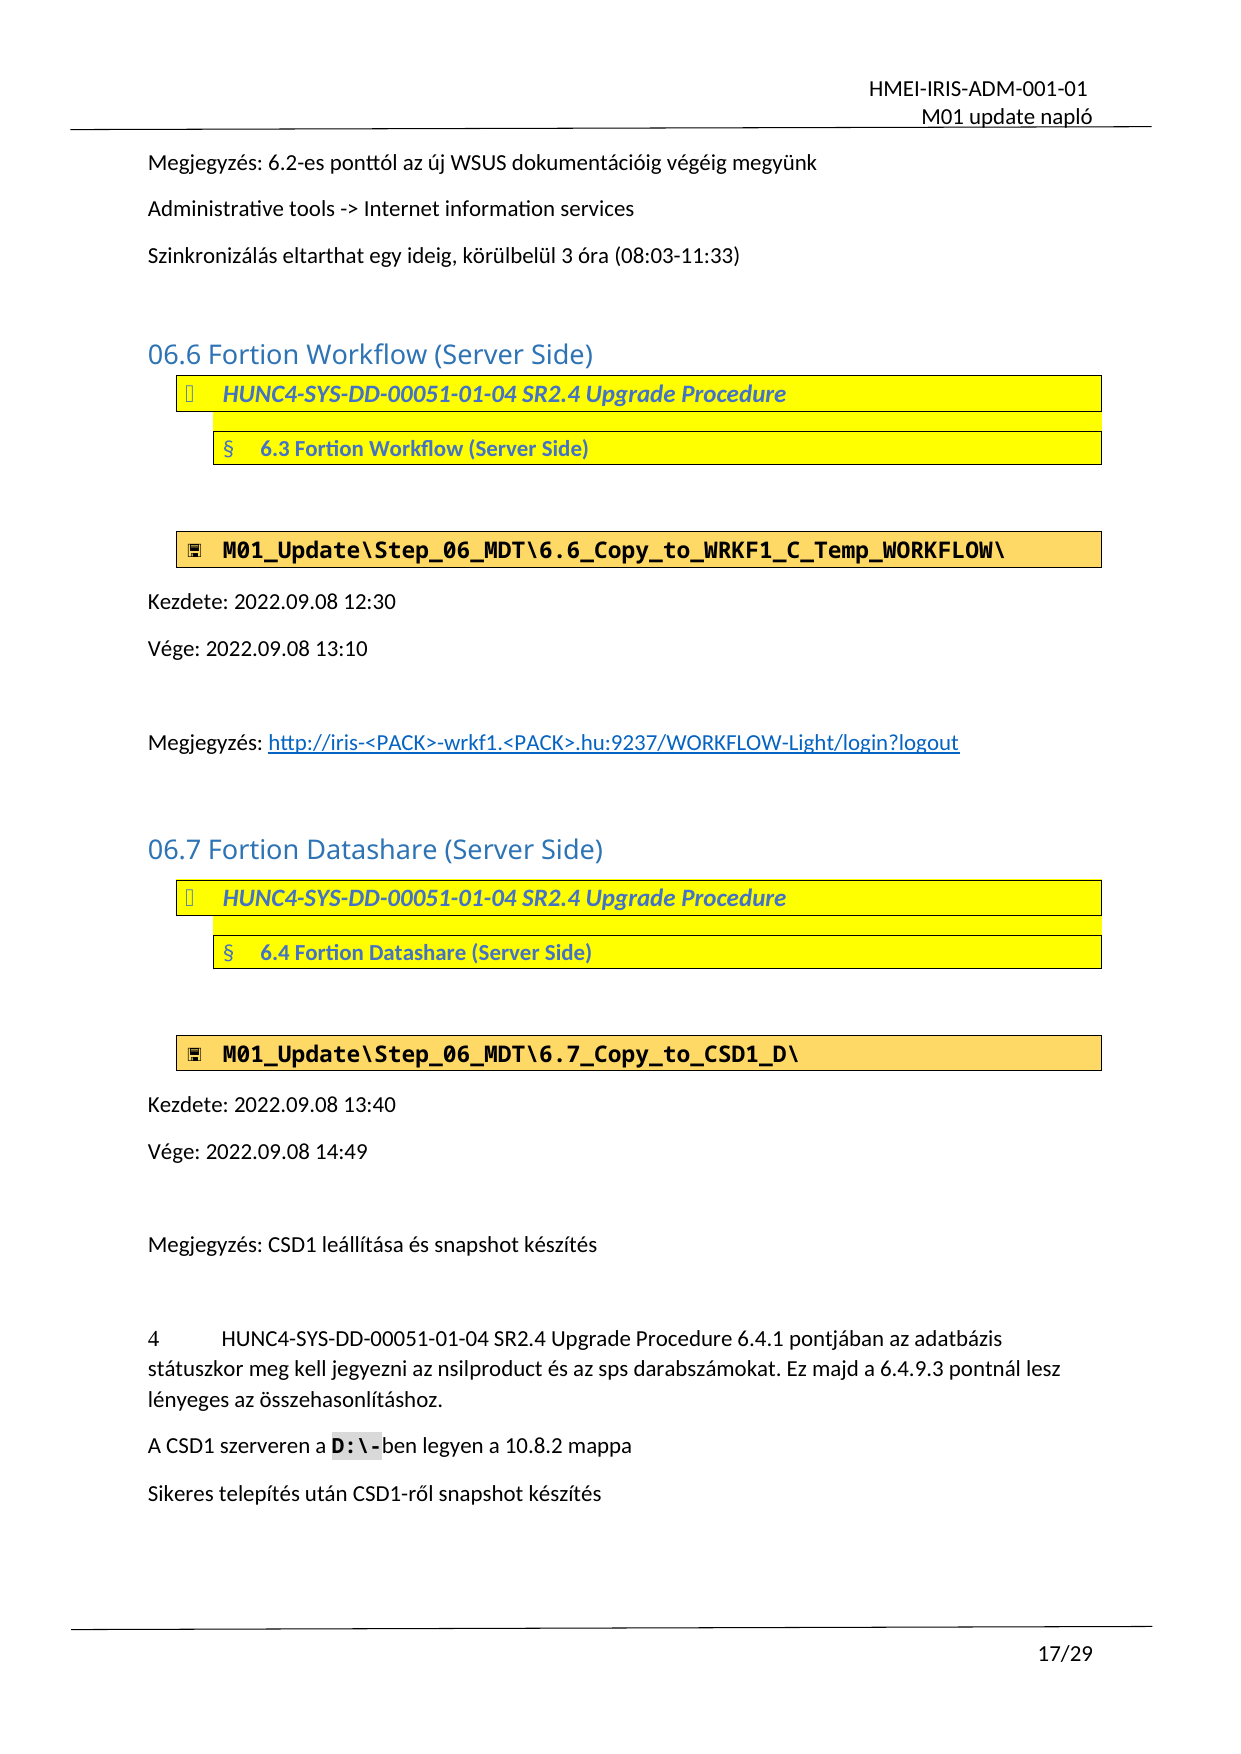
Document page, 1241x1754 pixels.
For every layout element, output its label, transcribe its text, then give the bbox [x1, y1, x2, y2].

text 6.4 Fortion Datashare (Server Side) [214, 936, 1101, 968]
text Vége: 2022.09.08 14:49 [148, 1137, 1093, 1165]
text Kezdete: 2022.09.08 12:30 [148, 587, 1093, 615]
text HUNC4-SYS-DD-00051-01-04 SR2.4 Upgrade Procedure [177, 376, 1101, 411]
text Szinkronizálás eltarthat egy ideig, körülbelül 3 óra (08:03-11:33) [148, 241, 1093, 269]
text M01_Update\Step_06_MDT\6.7_Copy_to_CSD1_D\ [177, 1036, 1101, 1070]
text 6.3 Fortion Workflow (Server Side) [214, 432, 1101, 464]
text Megjegyzés: 6.2-es ponttól az új WSUS dokumentációig végéig megyünk [148, 148, 1093, 176]
text A CSD1 szerveren a D:\-ben legyen a 10.8.2 mappa [148, 1432, 332, 1460]
text Sikeres telepítés után CSD1-ről snapshot készítés [148, 1479, 1093, 1507]
text  HUNC4-SYS-DD-00051-01-04 SR2.4 Upgrade Procedure 6.4.1 pontjában az adatbázis státuszkor meg kell jegyezni az nsilproduct és az sps darabszámokat. Ez majd a 6.4.9.3 pontnál lesz lényeges az összehasonlításhoz. [148, 1324, 1093, 1413]
text Megjegyzés: http://iris-<PACK>-wrkf1.<PACK>.hu:9237/WORKFLOW-Light/login?logout [148, 728, 1093, 756]
text M01_Update\Step_06_MDT\6.6_Copy_to_WRKF1_C_Temp_WORKFLOW\ [177, 532, 1101, 567]
text Administrative tools -> Internet information services [148, 194, 1093, 222]
text A CSD1 szerveren a D:\-ben legyen a 10.8.2 mappa [382, 1432, 1093, 1460]
text HUNC4-SYS-DD-00051-01-04 SR2.4 Upgrade Procedure [177, 881, 1101, 915]
subtitle Fortion Workflow (Server Side) [148, 335, 1093, 372]
subtitle Fortion Datashare (Server Side) [148, 830, 1093, 867]
text Vége: 2022.09.08 13:10 [148, 634, 1093, 662]
text Kezdete: 2022.09.08 13:40 [148, 1090, 1093, 1118]
text Megjegyzés: CSD1 leállítása és snapshot készítés [148, 1231, 1093, 1258]
